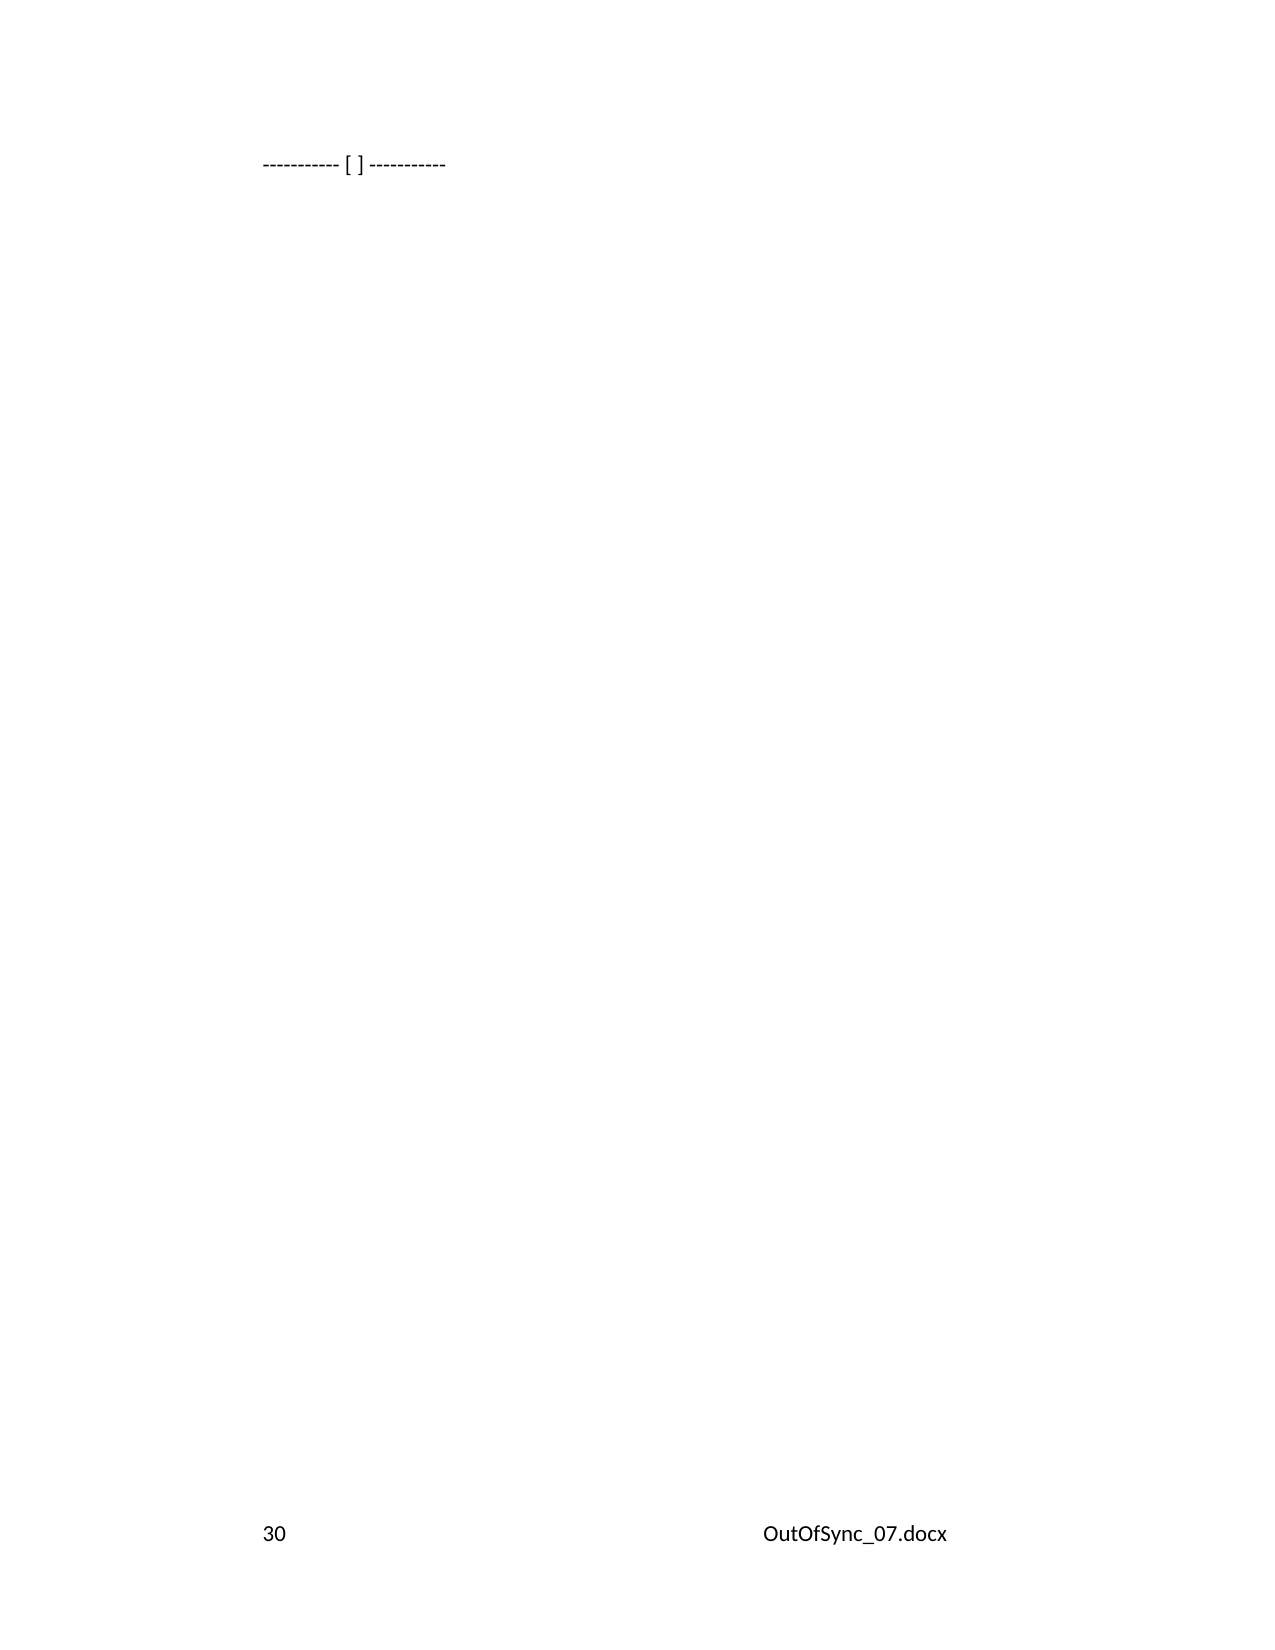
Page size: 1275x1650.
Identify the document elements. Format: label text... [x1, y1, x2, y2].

text ----------- [ ] ----------- [262, 150, 1012, 178]
